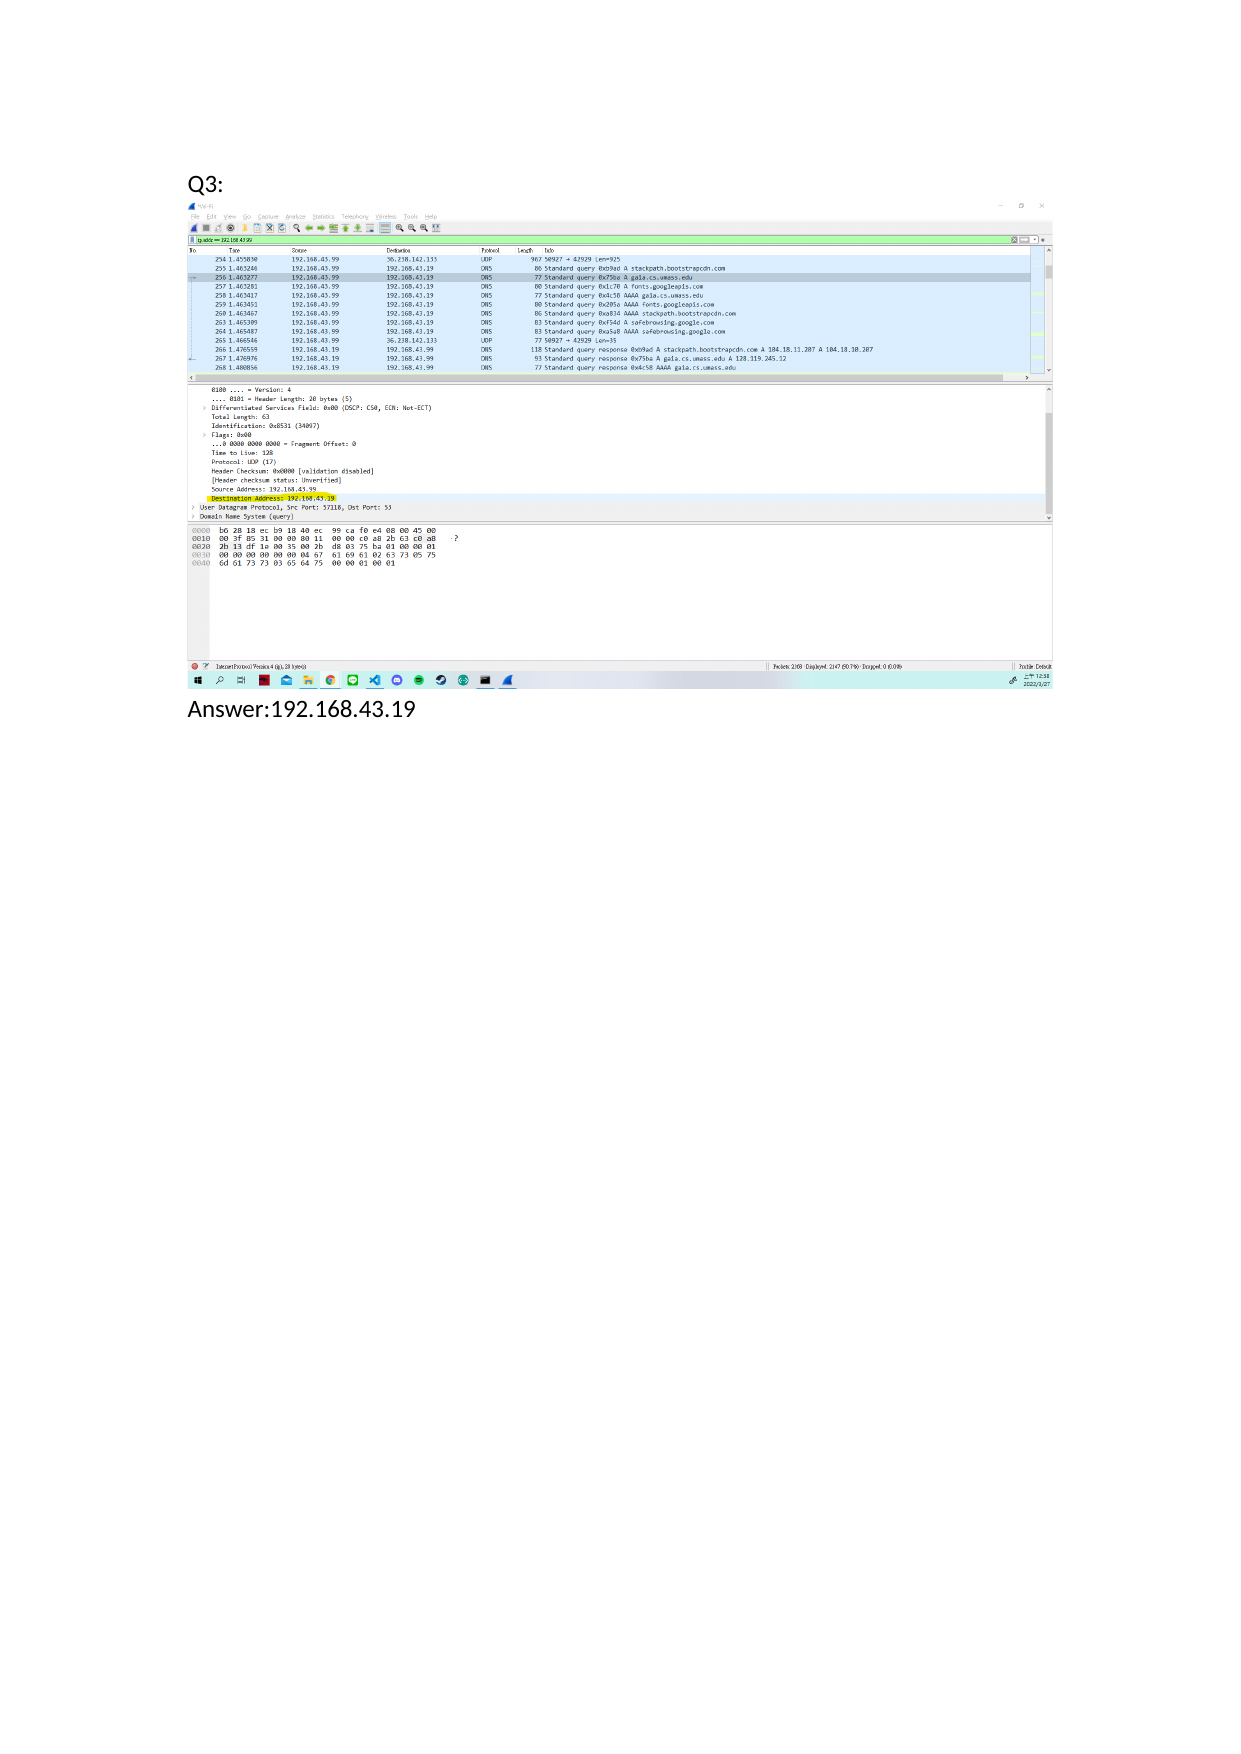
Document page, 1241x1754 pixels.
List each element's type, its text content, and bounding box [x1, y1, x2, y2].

picture [187, 202, 1053, 689]
text Q3: [187, 164, 1053, 202]
text Answer:192.168.43.19 [187, 689, 1053, 727]
